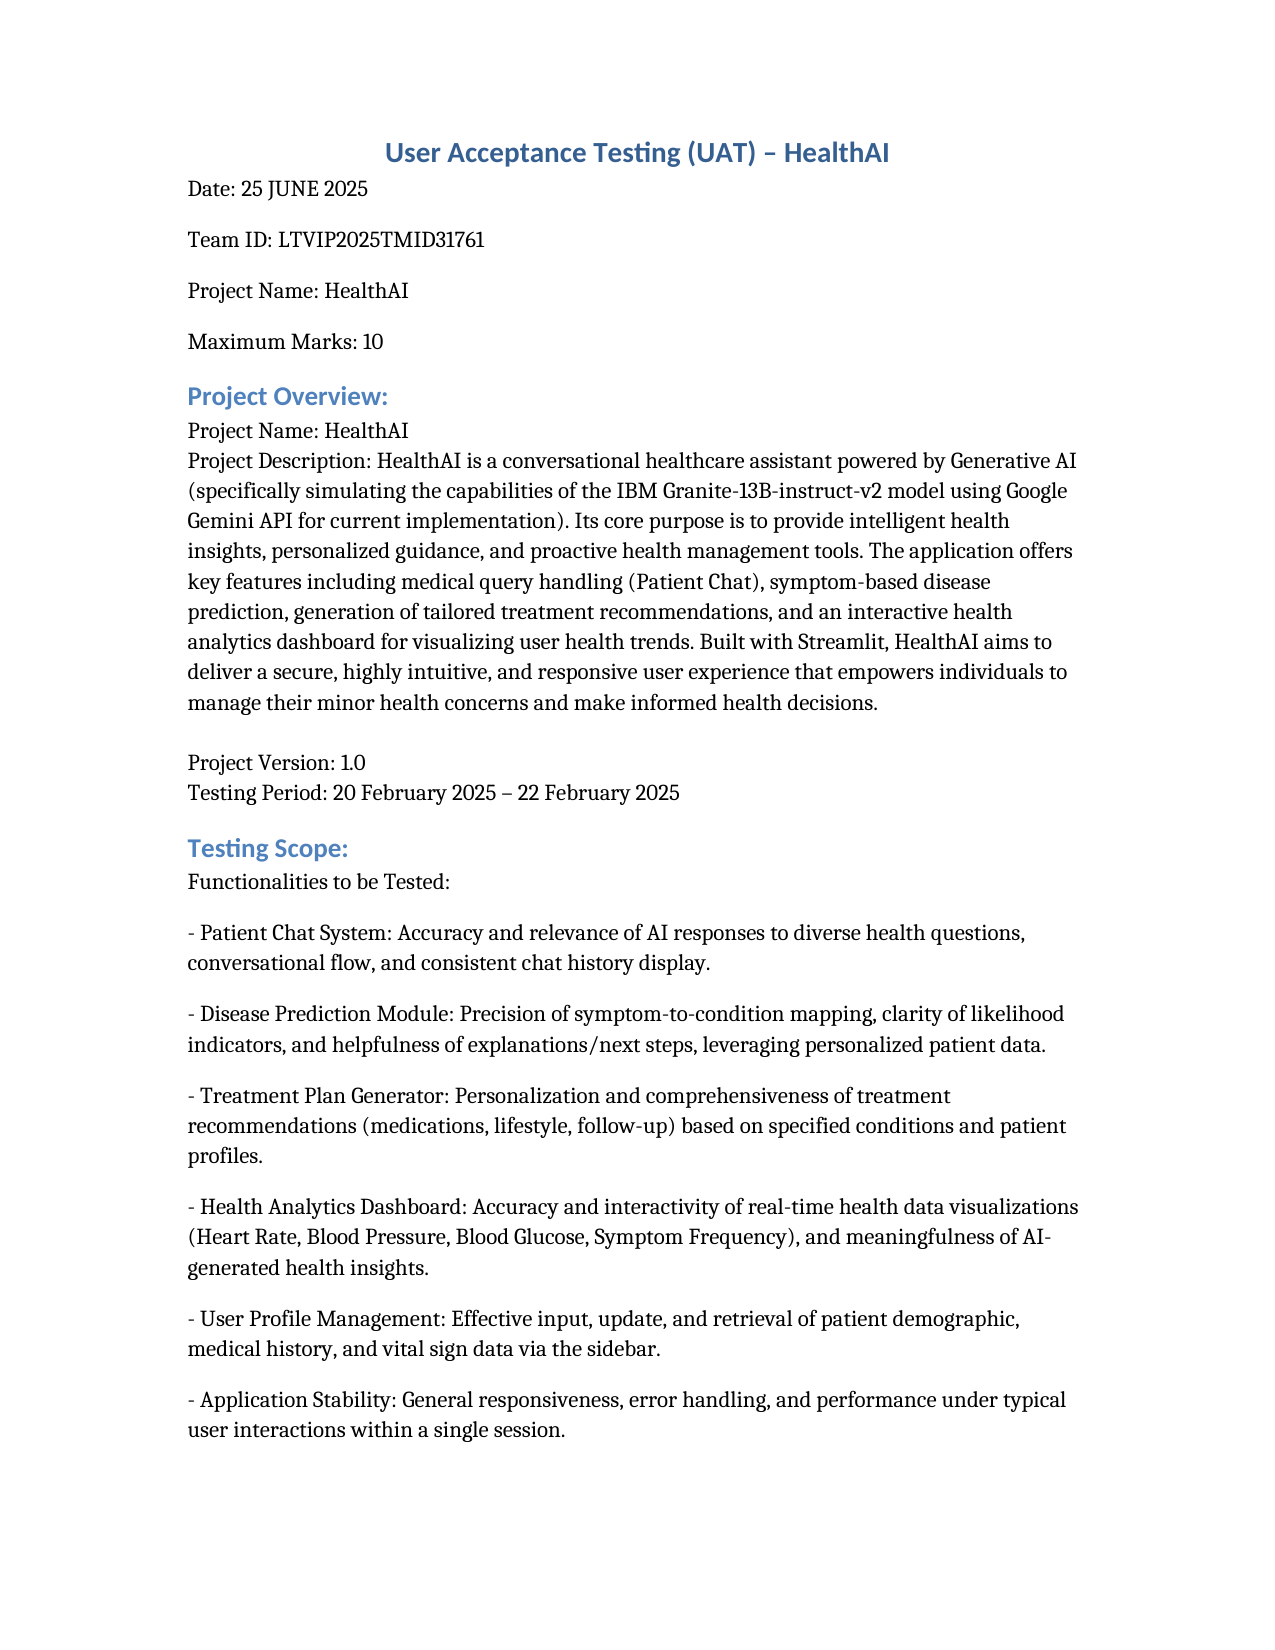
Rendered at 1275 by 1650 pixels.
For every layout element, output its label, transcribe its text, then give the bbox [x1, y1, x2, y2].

text Team ID: LTVIP2025TMID31761 [187, 226, 1087, 253]
text Project Name: HealthAI [187, 277, 1087, 304]
text - Patient Chat System: Accuracy and relevance of AI responses to diverse health questions, conversational flow, and consistent chat history display. [187, 920, 1087, 976]
text - Health Analytics Dashboard: Accuracy and interactivity of real-time health data visualizations (Heart Rate, Blood Pressure, Blood Glucose, Symptom Frequency), and meaningfulness of AI-generated health insights. [187, 1194, 1087, 1281]
text - Application Stability: General responsiveness, error handling, and performance under typical user interactions within a single session. [187, 1387, 1087, 1443]
text Functionalities to be Tested: [187, 869, 1087, 895]
text - User Profile Management: Effective input, update, and retrieval of patient demographic, medical history, and vital sign data via the sidebar. [187, 1305, 1087, 1362]
subtitle Testing Scope: [187, 831, 1087, 864]
subtitle User Acceptance Testing (UAT) – HealthAI [187, 134, 1087, 170]
text Maximum Marks: 10 [187, 328, 1087, 355]
text Date: 25 JUNE 2025 [187, 175, 1087, 202]
text - Disease Prediction Module: Precision of symptom-to-condition mapping, clarity of likelihood indicators, and helpfulness of explanations/next steps, leveraging personalized patient data. [187, 1001, 1087, 1058]
text - Treatment Plan Generator: Personalization and comprehensiveness of treatment recommendations (medications, lifestyle, follow-up) based on specified conditions and patient profiles. [187, 1082, 1087, 1169]
subtitle Project Overview: [187, 379, 1087, 412]
text Project Name: HealthAI Project Description: HealthAI is a conversational healthcare assistant powered by Generative AI (specifically simulating the capabilities of the IBM Granite-13B-instruct-v2 model using Google Gemini API for current implementation). Its core purpose is to provide intelligent health insights, personalized guidance, and proactive health management tools. The application offers key features including medical query handling (Patient Chat), symptom-based disease prediction, generation of tailored treatment recommendations, and an interactive health analytics dashboard for visualizing user health trends. Built with Streamlit, HealthAI aims to deliver a secure, highly intuitive, and responsive user experience that empowers individuals to manage their minor health concerns and make informed health decisions. Project Version: 1.0 Testing Period: 20 February 2025 – 22 February 2025 [187, 417, 1087, 806]
